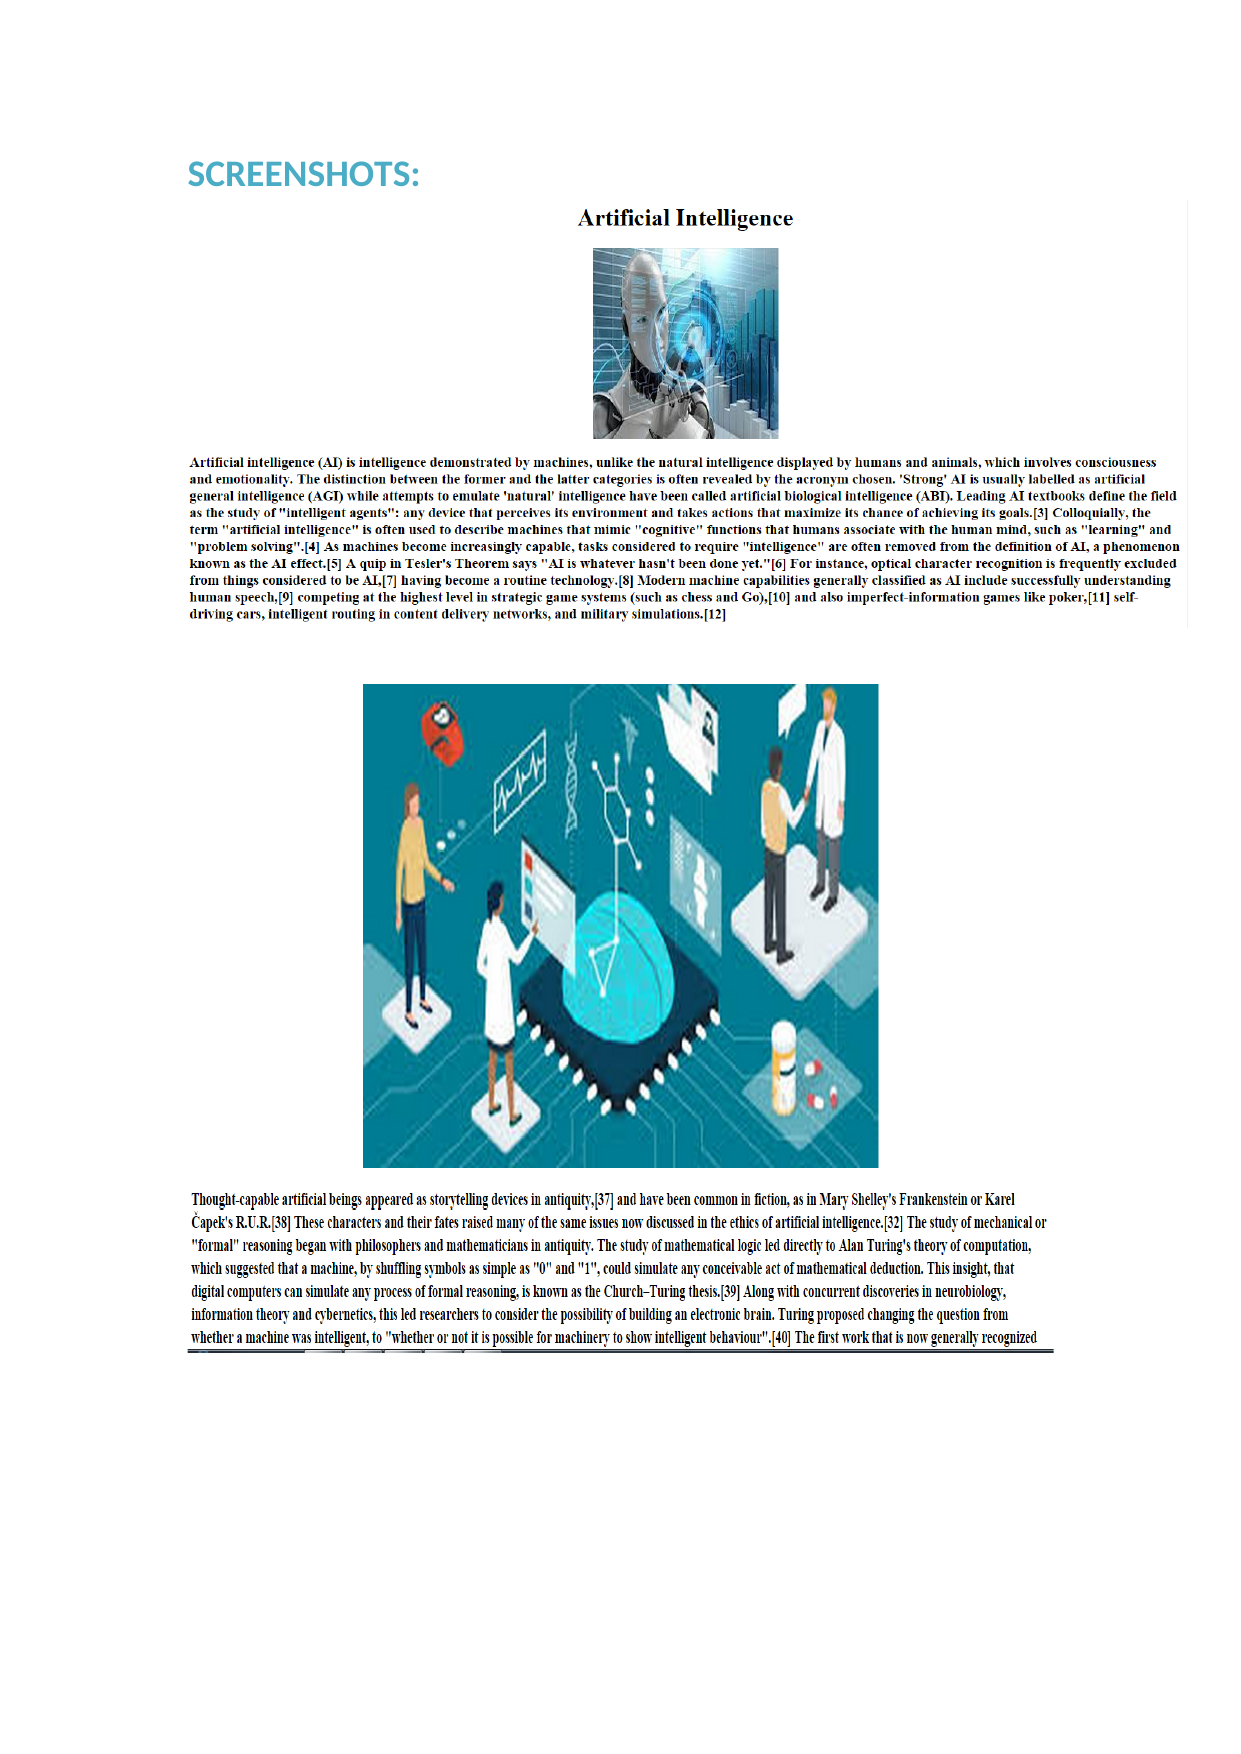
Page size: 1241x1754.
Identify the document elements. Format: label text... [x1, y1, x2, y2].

picture [187, 200, 1188, 628]
text SCREENSHOTS: [187, 150, 1053, 200]
picture [187, 684, 1054, 1353]
